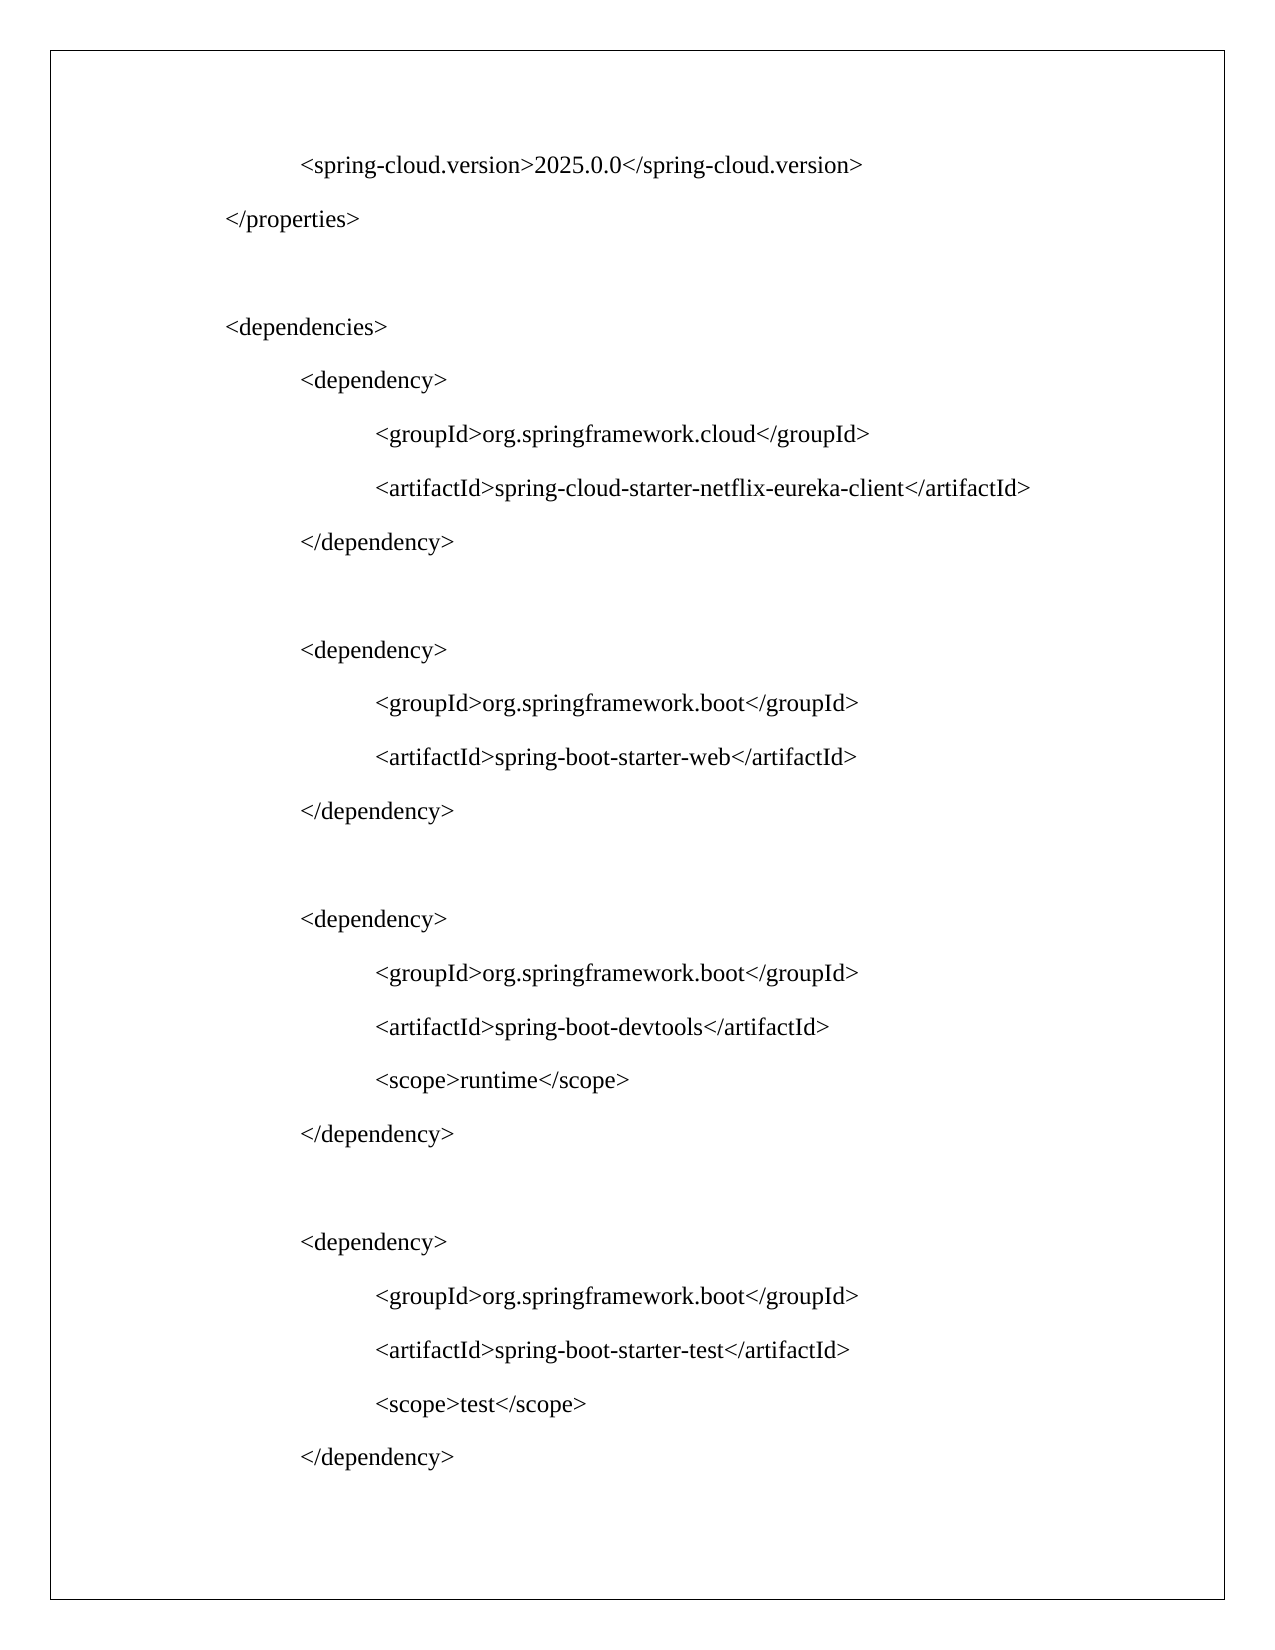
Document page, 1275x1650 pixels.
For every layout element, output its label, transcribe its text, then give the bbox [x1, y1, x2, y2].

text </dependency> [150, 1119, 1125, 1148]
text </dependency> [150, 1442, 1125, 1471]
text </dependency> [150, 796, 1125, 825]
text <dependency> [150, 1227, 1125, 1256]
text <artifactId>spring-boot-starter-test</artifactId> [150, 1335, 1125, 1363]
text <dependency> [150, 635, 1125, 663]
text <groupId>org.springframework.boot</groupId> [150, 1281, 1125, 1310]
text <scope>runtime</scope> [150, 1066, 1125, 1094]
text <artifactId>spring-boot-devtools</artifactId> [150, 1012, 1125, 1040]
text </properties> [150, 204, 1125, 233]
text <dependency> [150, 365, 1125, 394]
text <artifactId>spring-boot-starter-web</artifactId> [150, 742, 1125, 771]
text <dependency> [150, 904, 1125, 933]
text <spring-cloud.version>2025.0.0</spring-cloud.version> [150, 150, 1125, 179]
text <groupId>org.springframework.boot</groupId> [150, 958, 1125, 987]
text <scope>test</scope> [150, 1389, 1125, 1417]
text <groupId>org.springframework.cloud</groupId> [150, 419, 1125, 448]
text </dependency> [150, 527, 1125, 556]
text <artifactId>spring-cloud-starter-netflix-eureka-client</artifactId> [150, 473, 1125, 502]
text <groupId>org.springframework.boot</groupId> [150, 688, 1125, 717]
text <dependencies> [150, 312, 1125, 340]
